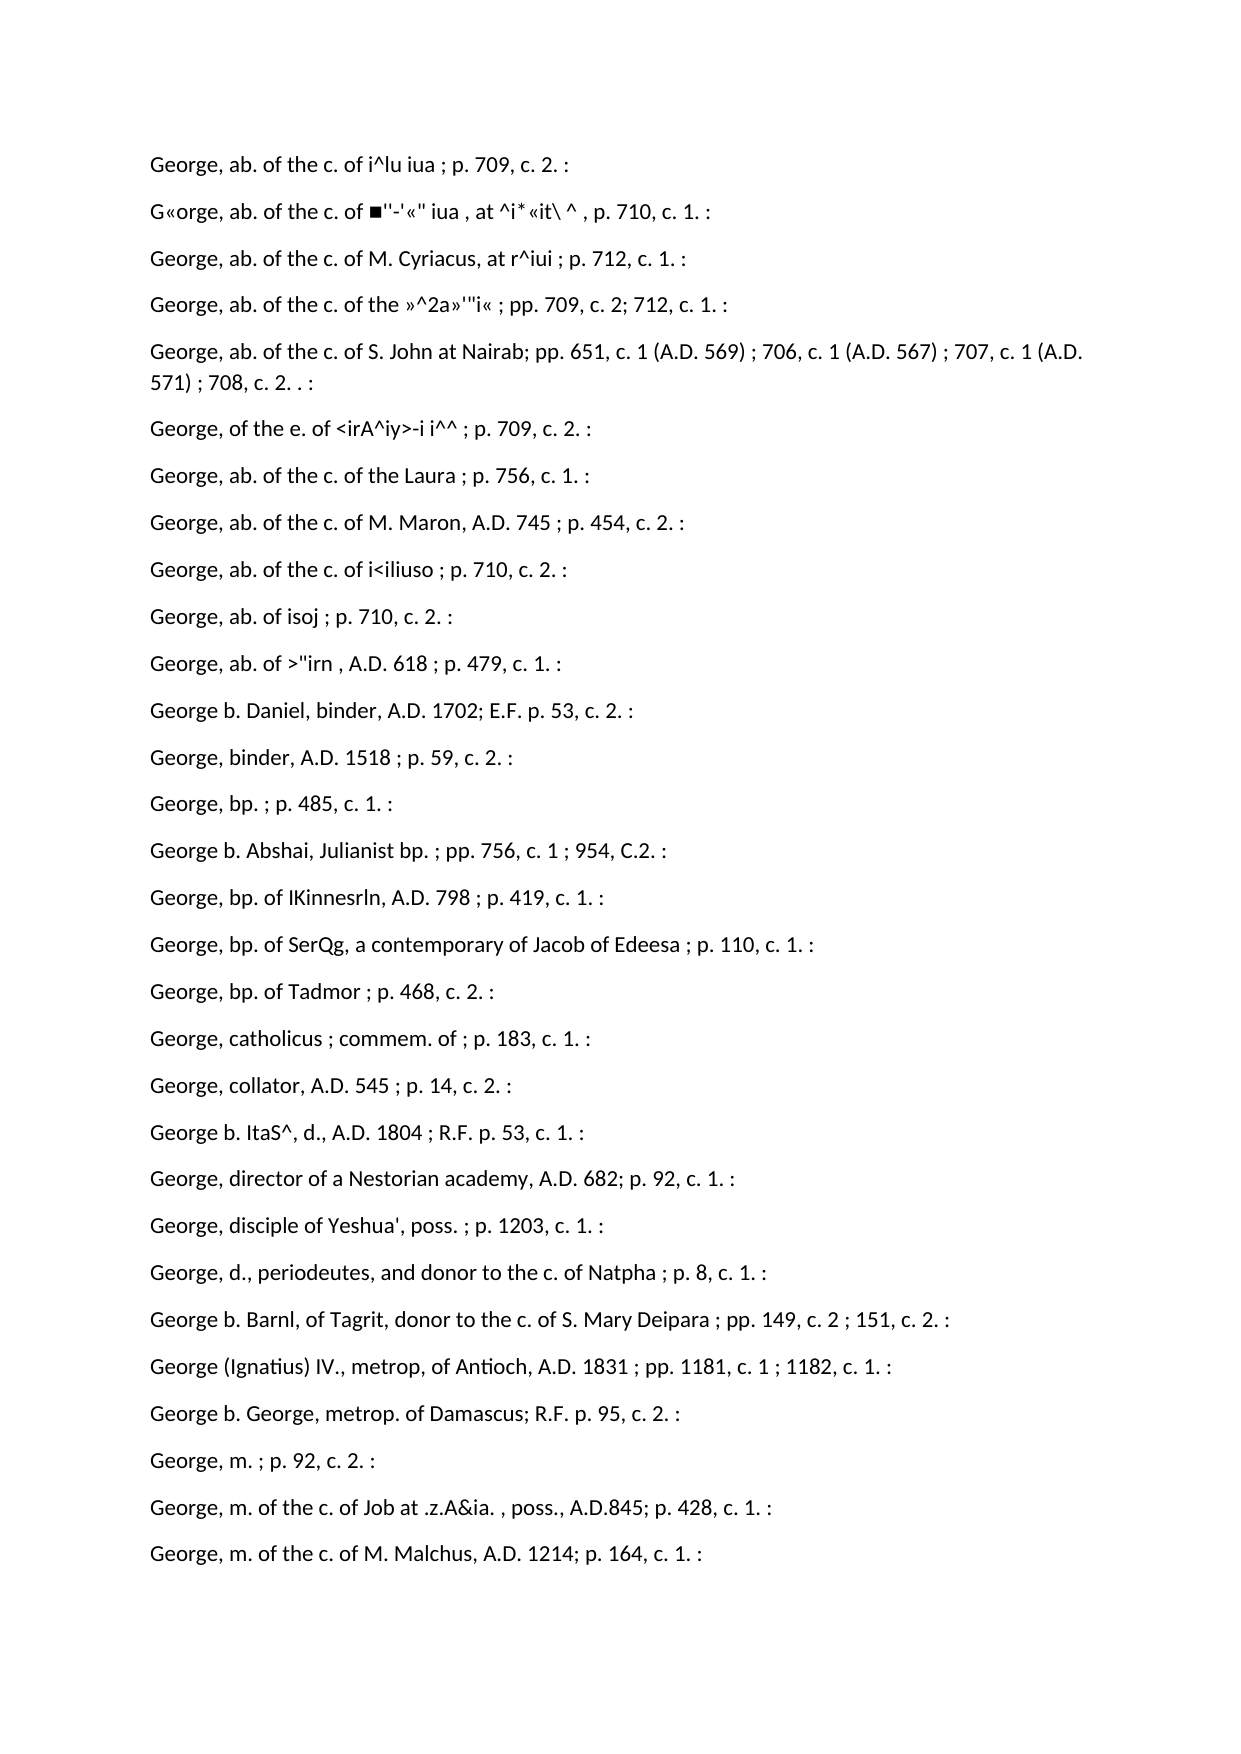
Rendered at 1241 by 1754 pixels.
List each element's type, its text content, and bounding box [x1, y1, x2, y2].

text George, ab. of the c. of the »^2a»'"i« ; pp. 709, c. 2; 712, c. 1. : [150, 291, 1090, 319]
text George, m. of the c. of Job at .z.A&ia. , poss., A.D.845; p. 428, c. 1. : [150, 1493, 1090, 1521]
text George, disciple of Yeshua', poss. ; p. 1203, c. 1. : [150, 1211, 1090, 1239]
text George, ab. of the c. of i^lu iua ; p. 709, c. 2. : [150, 150, 1090, 178]
text George, ab. of isoj ; p. 710, c. 2. : [150, 602, 1090, 630]
text G«orge, ab. of the c. of ■''-'«" iua , at ^i*«it\ ^ , p. 710, c. 1. : [150, 197, 1090, 225]
text George b. ItaS^, d., A.D. 1804 ; R.F. p. 53, c. 1. : [150, 1118, 1090, 1146]
text George b. Barnl, of Tagrit, donor to the c. of S. Mary Deipara ; pp. 149, c. 2 ; 151, c. 2. : [150, 1305, 1090, 1333]
text George b. George, metrop. of Damascus; R.F. p. 95, c. 2. : [150, 1399, 1090, 1427]
text George, m. of the c. of M. Malchus, A.D. 1214; p. 164, c. 1. : [150, 1539, 1090, 1568]
text George, ab. of the c. of M. Maron, A.D. 745 ; p. 454, c. 2. : [150, 508, 1090, 536]
text George, binder, A.D. 1518 ; p. 59, c. 2. : [150, 743, 1090, 771]
text George, of the e. of <irA^iy>-i i^^ ; p. 709, c. 2. : [150, 414, 1090, 443]
text George, m. ; p. 92, c. 2. : [150, 1446, 1090, 1474]
text George, collator, A.D. 545 ; p. 14, c. 2. : [150, 1071, 1090, 1099]
text George, director of a Nestorian academy, A.D. 682; p. 92, c. 1. : [150, 1164, 1090, 1193]
text George, d., periodeutes, and donor to the c. of Natpha ; p. 8, c. 1. : [150, 1258, 1090, 1286]
text George, bp. of SerQg, a contemporary of Jacob of Edeesa ; p. 110, c. 1. : [150, 930, 1090, 958]
text George, ab. of the c. of S. John at Nairab; pp. 651, c. 1 (A.D. 569) ; 706, c. 1 (A.D. 567) ; 707, c. 1 (A.D. 571) ; 708, c. 2. . : [150, 337, 1090, 396]
text George b. Abshai, Julianist bp. ; pp. 756, c. 1 ; 954, C.2. : [150, 836, 1090, 864]
text George, bp. ; p. 485, c. 1. : [150, 789, 1090, 818]
text George, bp. of IKinnesrln, A.D. 798 ; p. 419, c. 1. : [150, 883, 1090, 911]
text George, ab. of the c. of the Laura ; p. 756, c. 1. : [150, 461, 1090, 489]
text George, bp. of Tadmor ; p. 468, c. 2. : [150, 977, 1090, 1005]
text George (Ignatius) IV., metrop, of Antioch, A.D. 1831 ; pp. 1181, c. 1 ; 1182, c. 1. : [150, 1352, 1090, 1380]
text George, catholicus ; commem. of ; p. 183, c. 1. : [150, 1024, 1090, 1052]
text George, ab. of >"irn , A.D. 618 ; p. 479, c. 1. : [150, 649, 1090, 677]
text George, ab. of the c. of i<iliuso ; p. 710, c. 2. : [150, 555, 1090, 583]
text George b. Daniel, binder, A.D. 1702; E.F. p. 53, c. 2. : [150, 696, 1090, 724]
text George, ab. of the c. of M. Cyriacus, at r^iui ; p. 712, c. 1. : [150, 244, 1090, 272]
